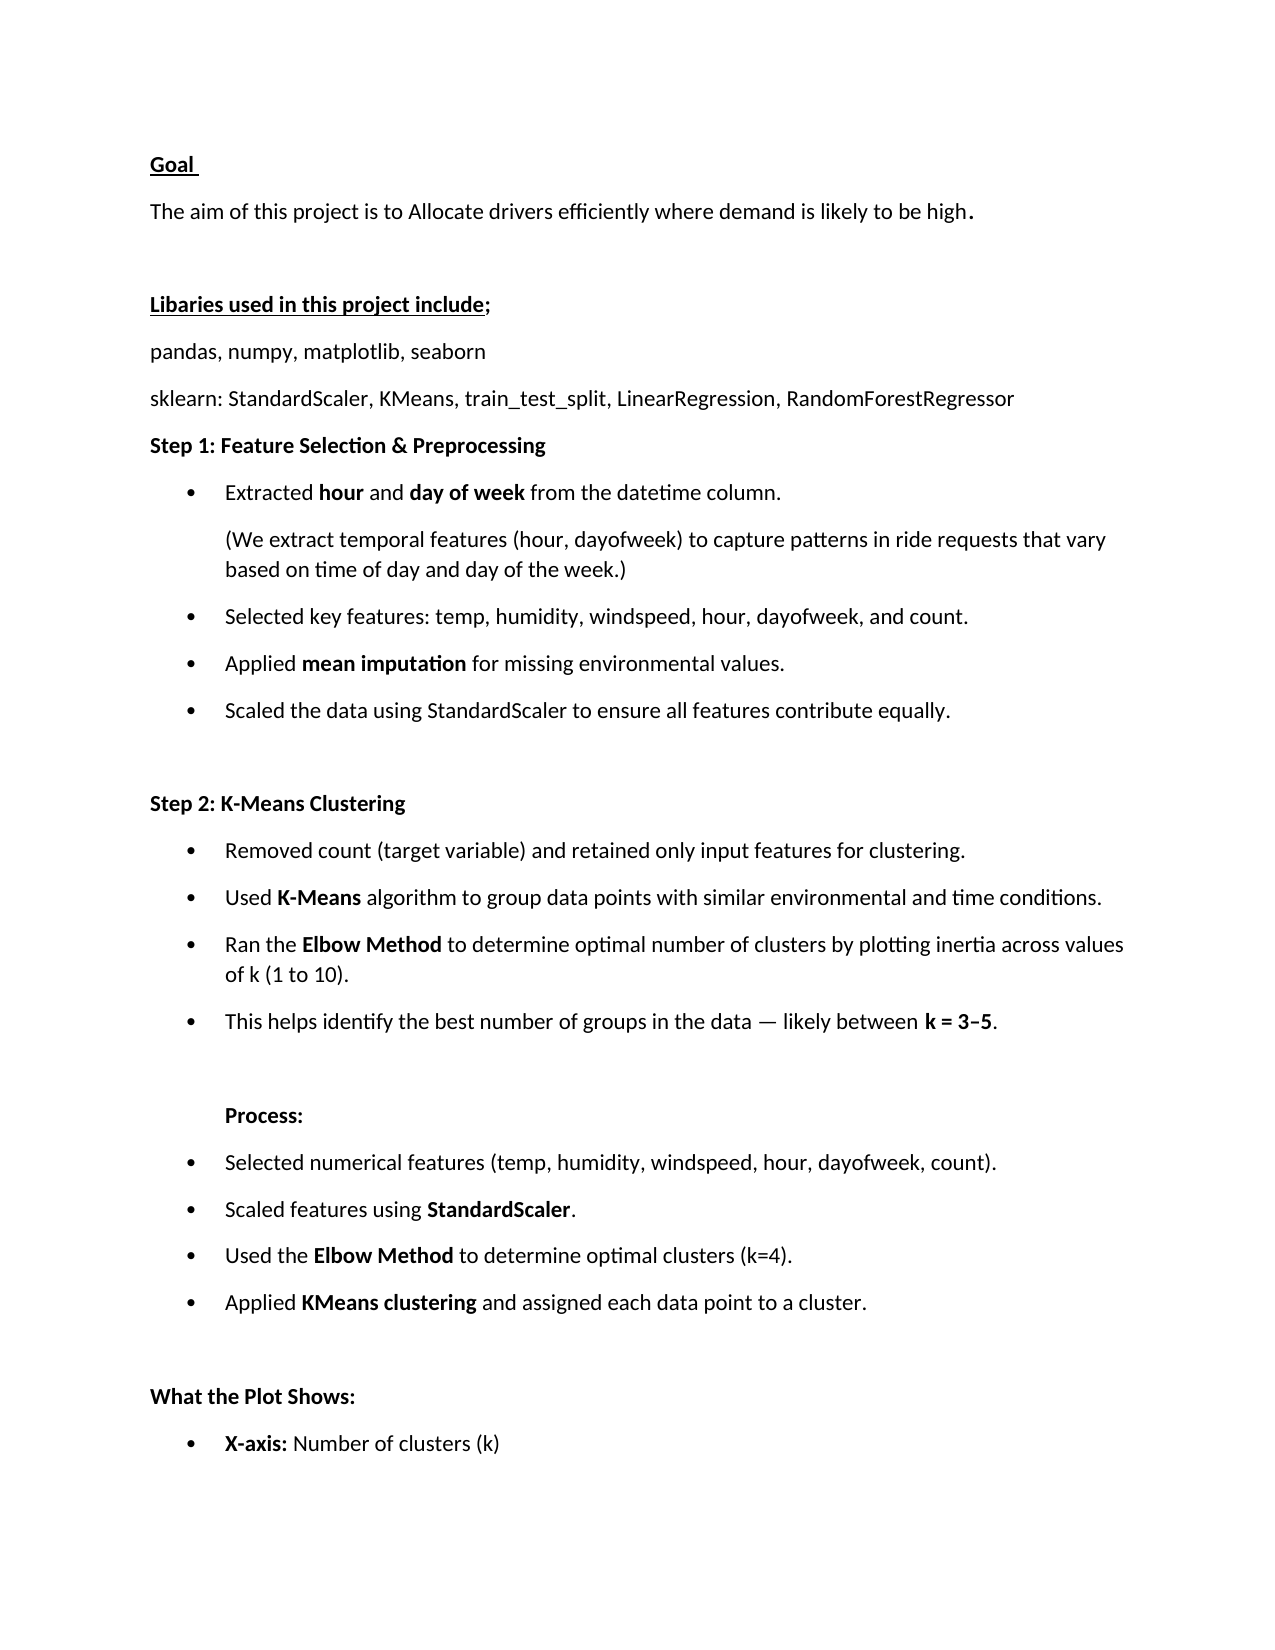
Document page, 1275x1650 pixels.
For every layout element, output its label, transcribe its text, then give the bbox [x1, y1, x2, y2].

list Extracted hour and day of week from the datetime column. [187, 478, 1125, 506]
text Libaries used in this project include; [150, 291, 1125, 319]
list Used K-Means algorithm to group data points with similar environmental and time conditions. [187, 883, 1125, 911]
list Selected key features: temp, humidity, windspeed, hour, dayofweek, and count. [187, 602, 1125, 630]
list Applied mean imputation for missing environmental values. [187, 649, 1125, 677]
list X-axis: Number of clusters (k) [187, 1429, 1125, 1457]
text (We extract temporal features (hour, dayofweek) to capture patterns in ride requests that vary based on time of day and day of the week.) [225, 525, 1125, 583]
list Selected numerical features (temp, humidity, windspeed, hour, dayofweek, count). [187, 1148, 1125, 1176]
list Used the Elbow Method to determine optimal clusters (k=4). [187, 1242, 1125, 1270]
list This helps identify the best number of groups in the data — likely between k = 3–5. [187, 1007, 1125, 1035]
text Process: [225, 1101, 1125, 1129]
list Ran the Elbow Method to determine optimal number of clusters by plotting inertia across values of k (1 to 10). [187, 930, 1125, 988]
list Applied KMeans clustering and assigned each data point to a cluster. [187, 1288, 1125, 1317]
text Step 1: Feature Selection & Preprocessing [150, 431, 1125, 459]
text Step 2: K-Means Clustering [150, 789, 1125, 818]
text What the Plot Shows: [150, 1382, 1125, 1410]
text sklearn: StandardScaler, KMeans, train_test_split, LinearRegression, RandomForestRegressor [150, 384, 1125, 412]
list Scaled features using StandardScaler. [187, 1195, 1125, 1223]
text The aim of this project is to Allocate drivers efficiently where demand is likely to be high. [150, 197, 1125, 225]
text Goal [150, 150, 1125, 178]
list Removed count (target variable) and retained only input features for clustering. [187, 836, 1125, 864]
text pandas, numpy, matplotlib, seaborn [150, 337, 1125, 366]
list Scaled the data using StandardScaler to ensure all features contribute equally. [187, 696, 1125, 724]
